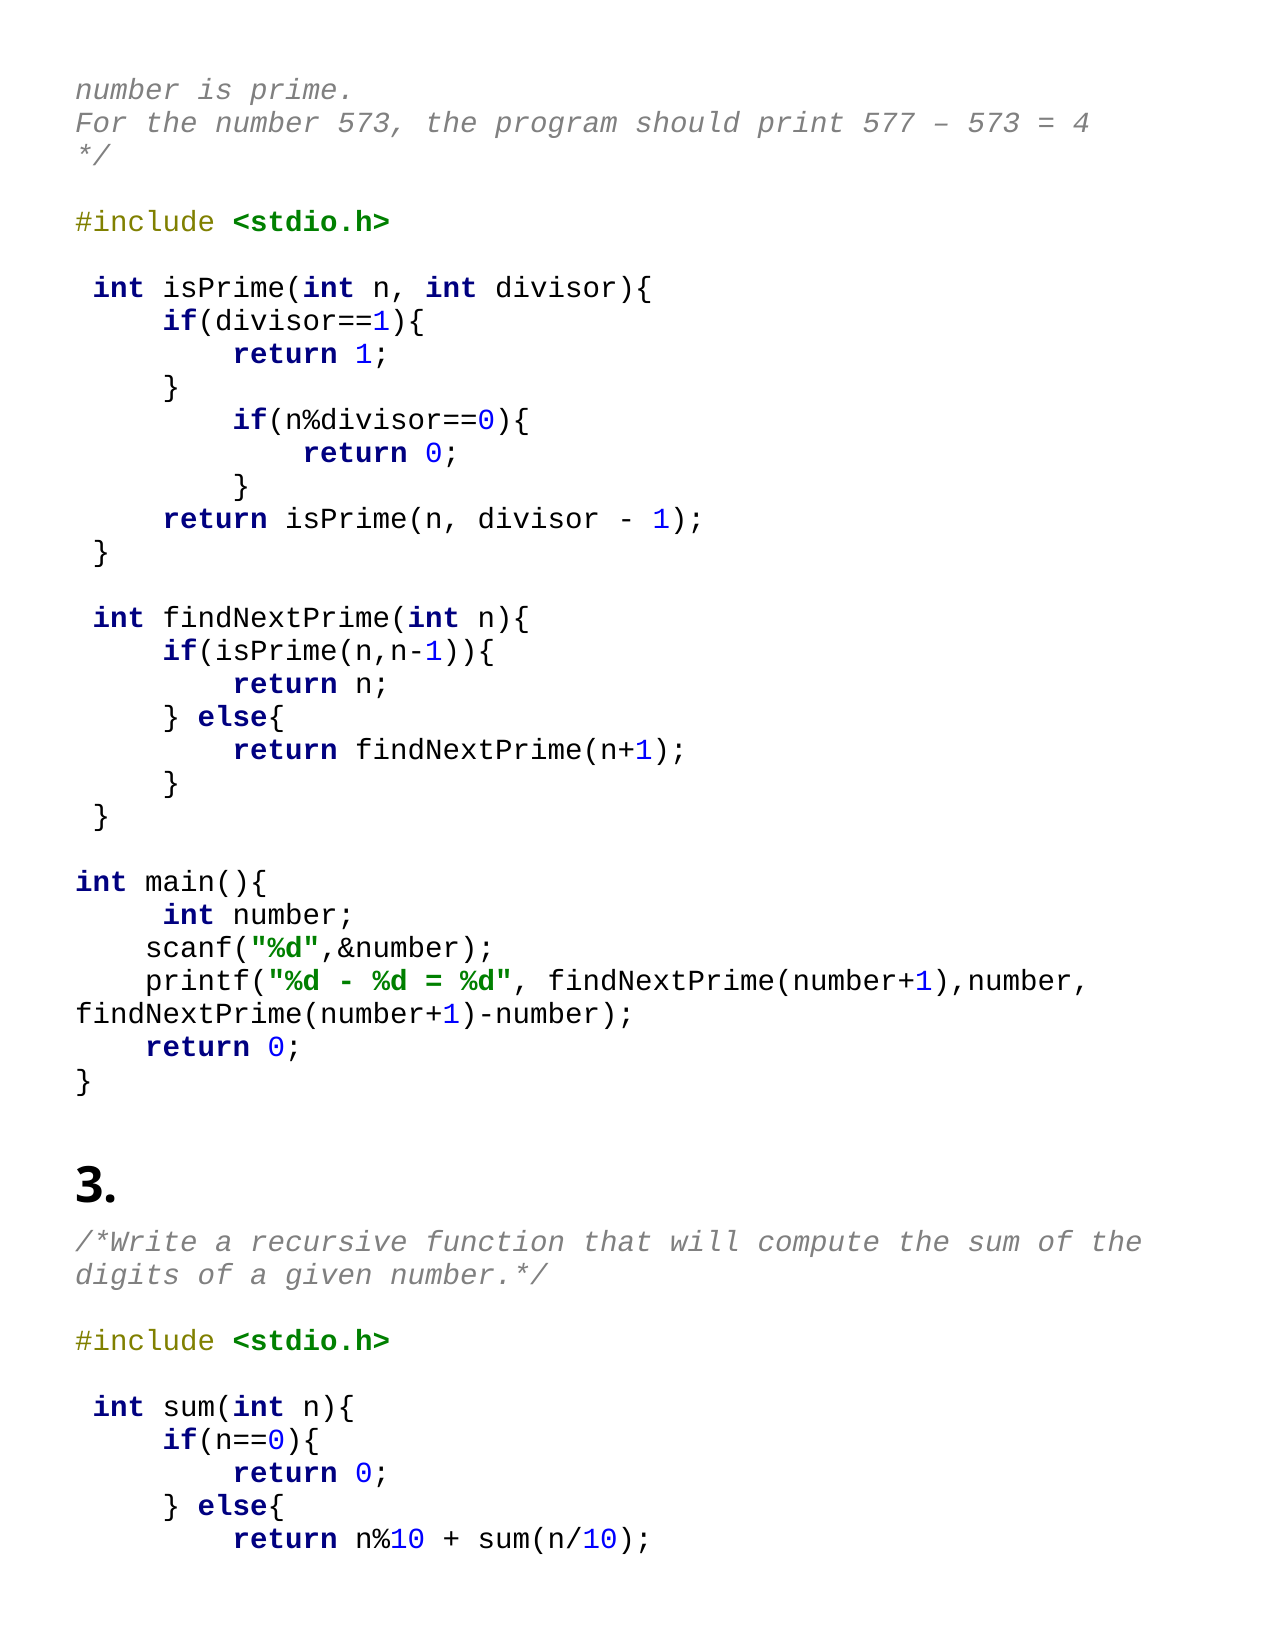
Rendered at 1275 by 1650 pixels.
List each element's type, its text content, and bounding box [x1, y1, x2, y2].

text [75, 1227, 1200, 1557]
subtitle 3. [75, 1149, 1200, 1217]
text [75, 75, 1200, 1099]
